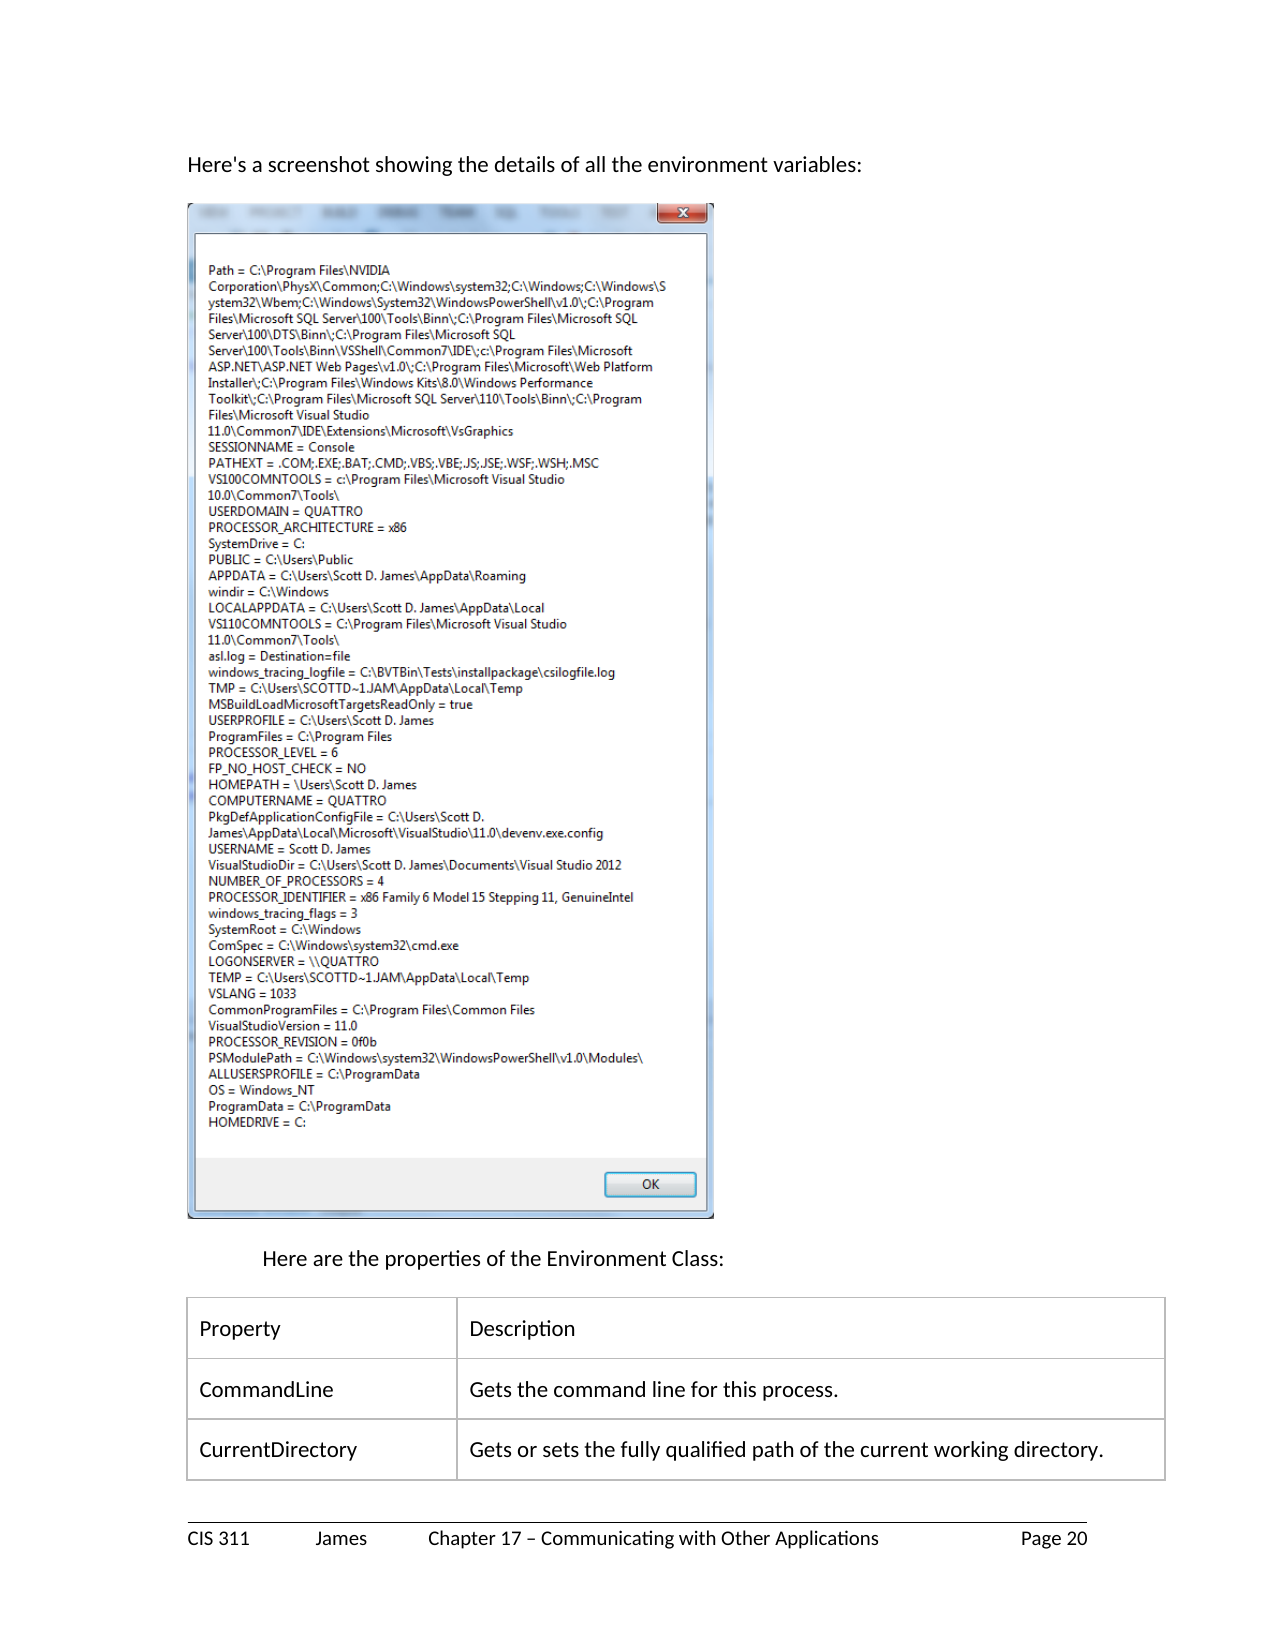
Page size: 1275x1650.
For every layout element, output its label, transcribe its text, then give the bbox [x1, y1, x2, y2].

table_cell Gets or sets the fully qualified path of the current working directory. [458, 1420, 1164, 1479]
table_cell Gets the command line for this process. [458, 1359, 1164, 1418]
text Here's a screenshot showing the details of all the environment variables: [187, 150, 1087, 178]
text Here are the properties of the Environment Class: [187, 1244, 1087, 1272]
picture [187, 203, 714, 1219]
table_cell CommandLine [188, 1359, 456, 1418]
table_cell CurrentDirectory [188, 1420, 456, 1479]
table_header Property [188, 1298, 456, 1357]
table_header Description [458, 1298, 1164, 1357]
